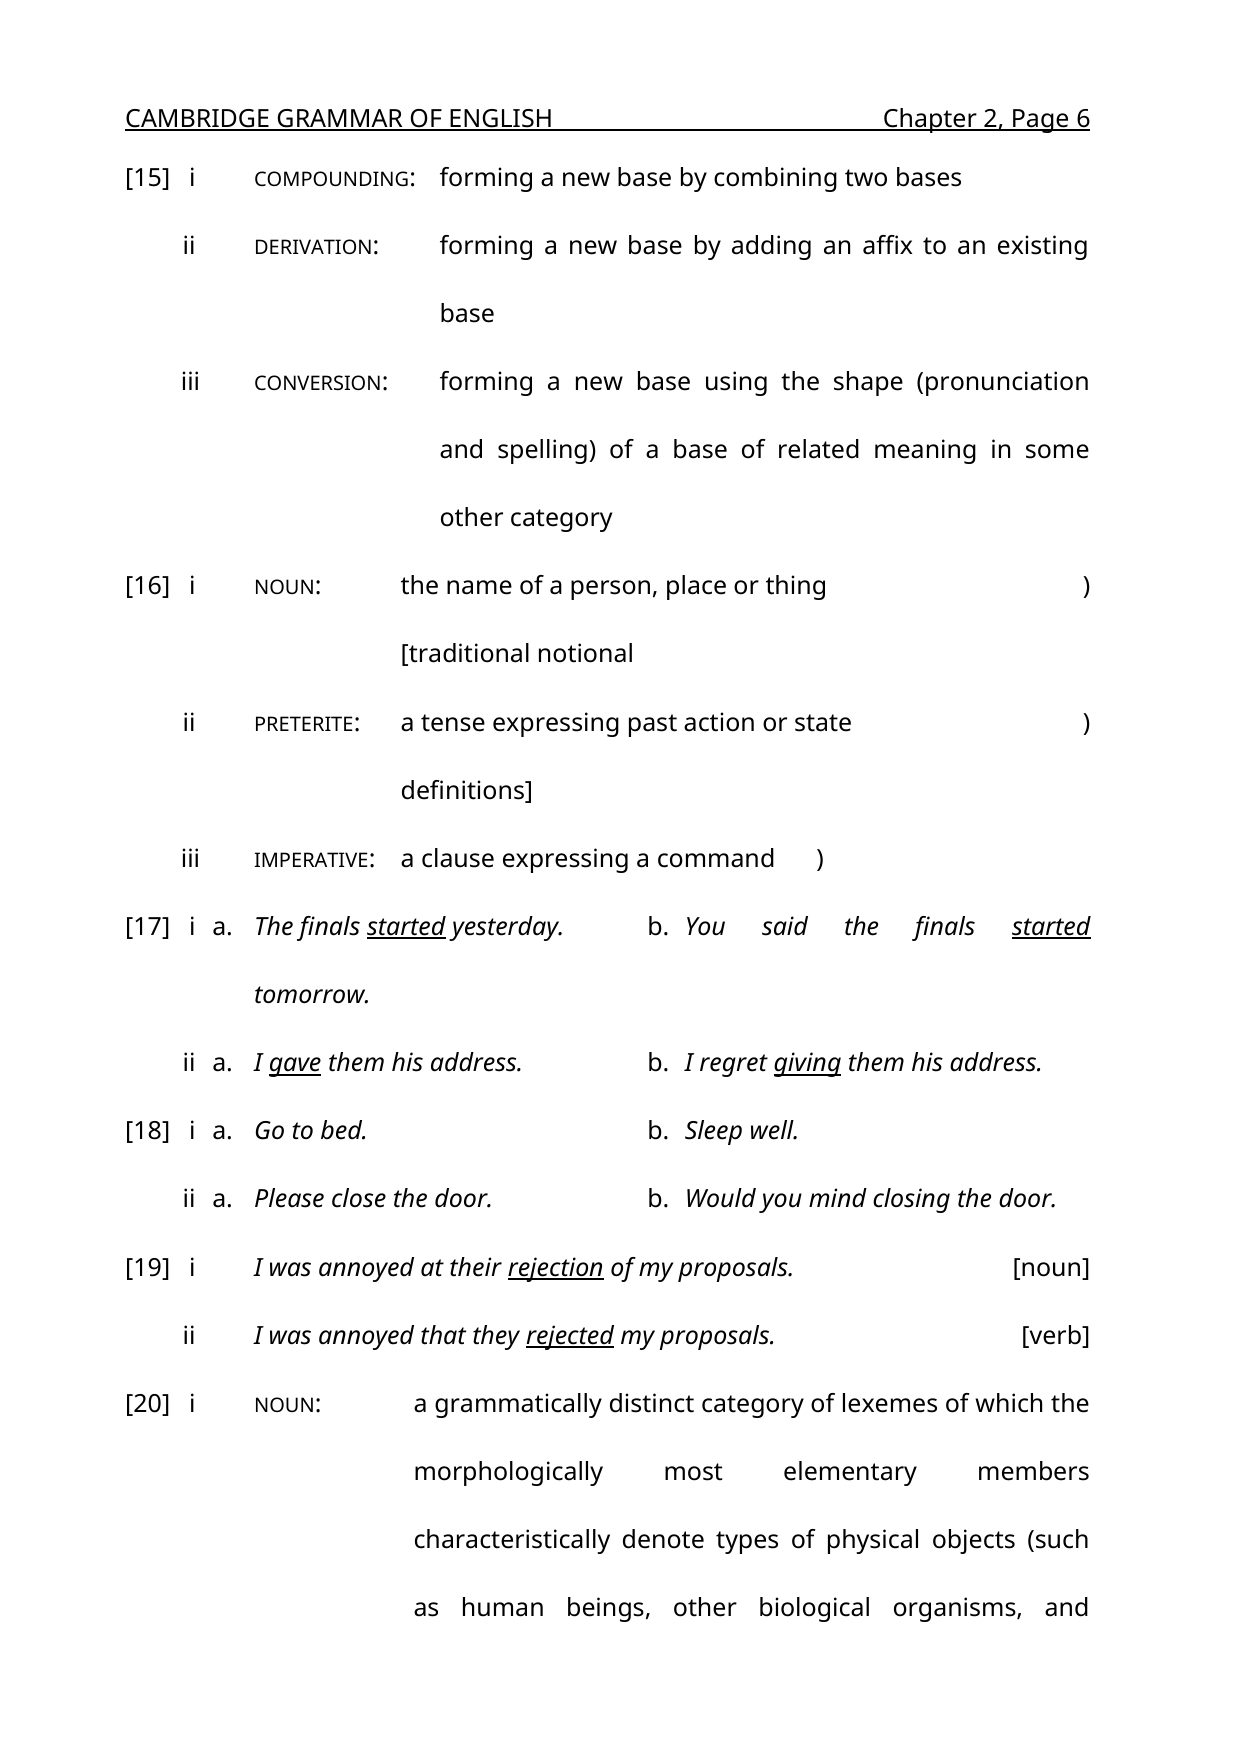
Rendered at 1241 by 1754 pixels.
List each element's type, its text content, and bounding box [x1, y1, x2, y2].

text iii imperative: a clause expressing a command ) [180, 841, 1090, 874]
text ii a. Please close the door. b. Would you mind closing the door. [180, 1181, 1090, 1215]
text [18] i a. Go to bed. b. Sleep well. [125, 1113, 1090, 1147]
text iii conversion: forming a new base using the shape (pronunciation and spelling) of a base of related meaning in some other category [180, 364, 1090, 534]
text [15] i compounding: forming a new base by combining two bases [125, 159, 1090, 193]
text ii preterite: a tense expressing past action or state ) definitions] [180, 704, 1090, 806]
text ii a. I gave them his address. b. I regret giving them his address. [180, 1045, 1090, 1079]
text ii derivation: forming a new base by adding an affix to an existing base [180, 227, 1090, 329]
text [16] i noun: the name of a person, place or thing ) [traditional notional [125, 568, 1090, 670]
text [17] i a. The finals started yesterday. b. You said the finals started tomorrow. [125, 909, 1090, 1011]
text ii I was annoyed that they rejected my proposals. [verb] [180, 1317, 1090, 1351]
text [19] i I was annoyed at their rejection of my proposals. [noun] [125, 1249, 1090, 1283]
